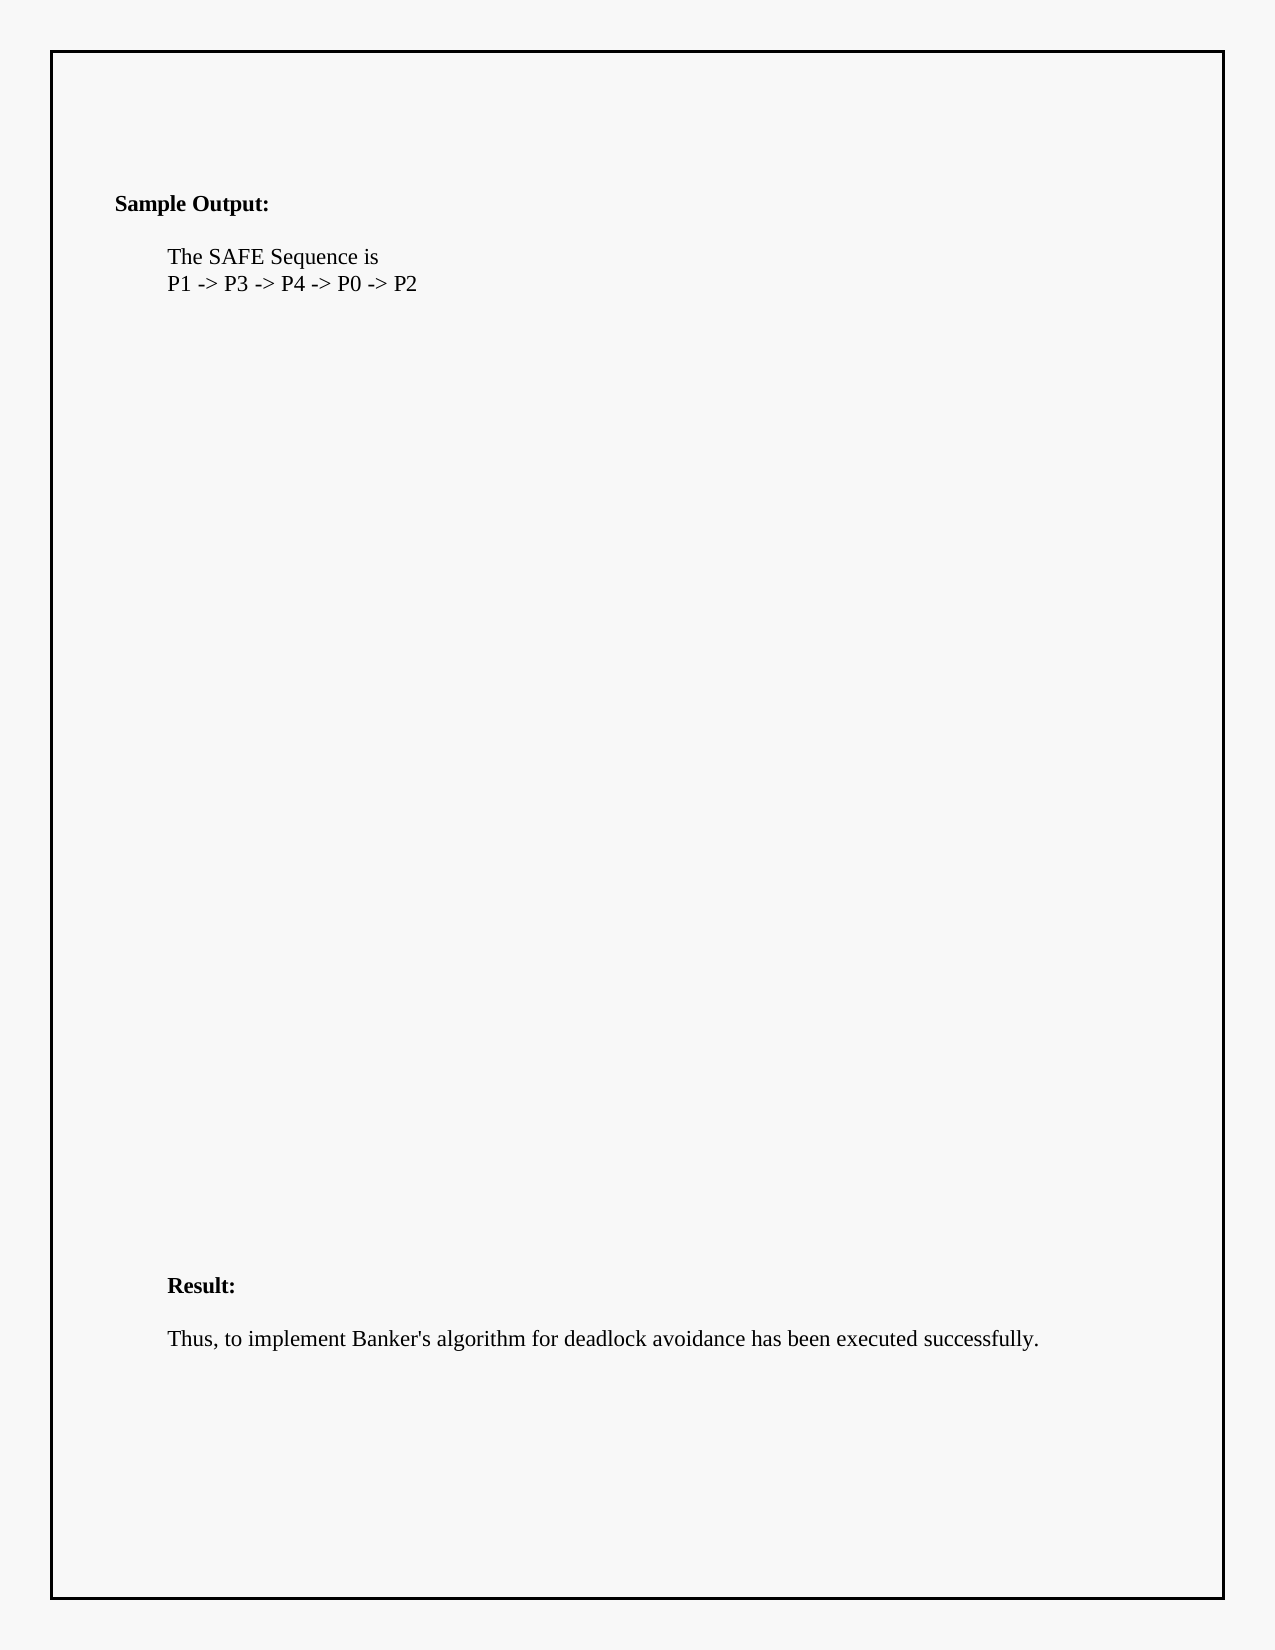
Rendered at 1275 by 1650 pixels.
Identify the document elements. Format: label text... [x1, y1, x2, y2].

text P1 -> P3 -> P4 -> P0 -> P2 [167, 270, 1162, 297]
subtitle Sample Output: [114, 189, 1162, 216]
subtitle Result: [167, 1272, 1162, 1298]
text Thus, to implement Banker's algorithm for deadlock avoidance has been executed successfully. [167, 1324, 1162, 1351]
text The SAFE Sequence is [167, 243, 1162, 269]
